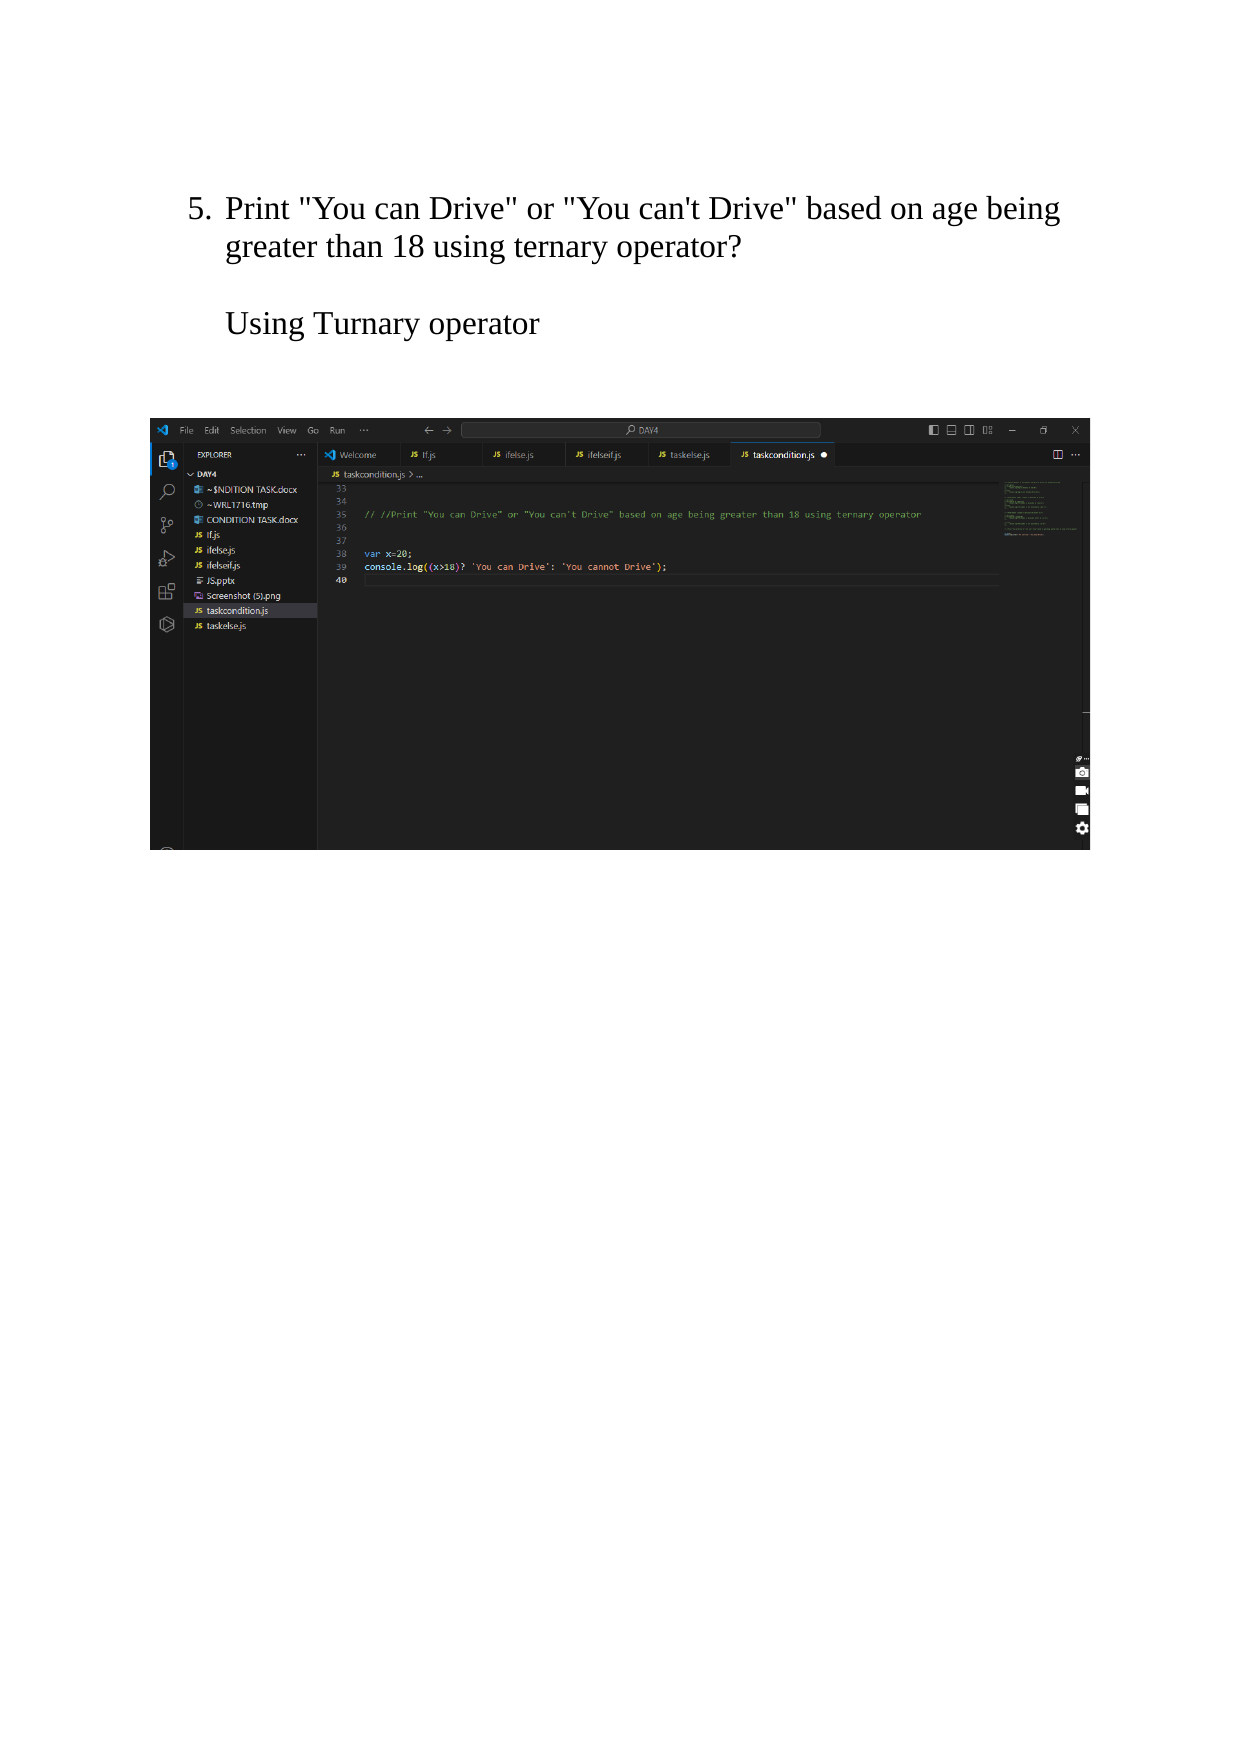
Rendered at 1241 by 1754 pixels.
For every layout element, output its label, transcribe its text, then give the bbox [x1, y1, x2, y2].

list Print "You can Drive" or "You can't Drive" based on age being greater than 18 using ternary operator? [187, 188, 1090, 265]
text Using Turnary operator [225, 303, 1090, 342]
picture [150, 418, 1091, 850]
